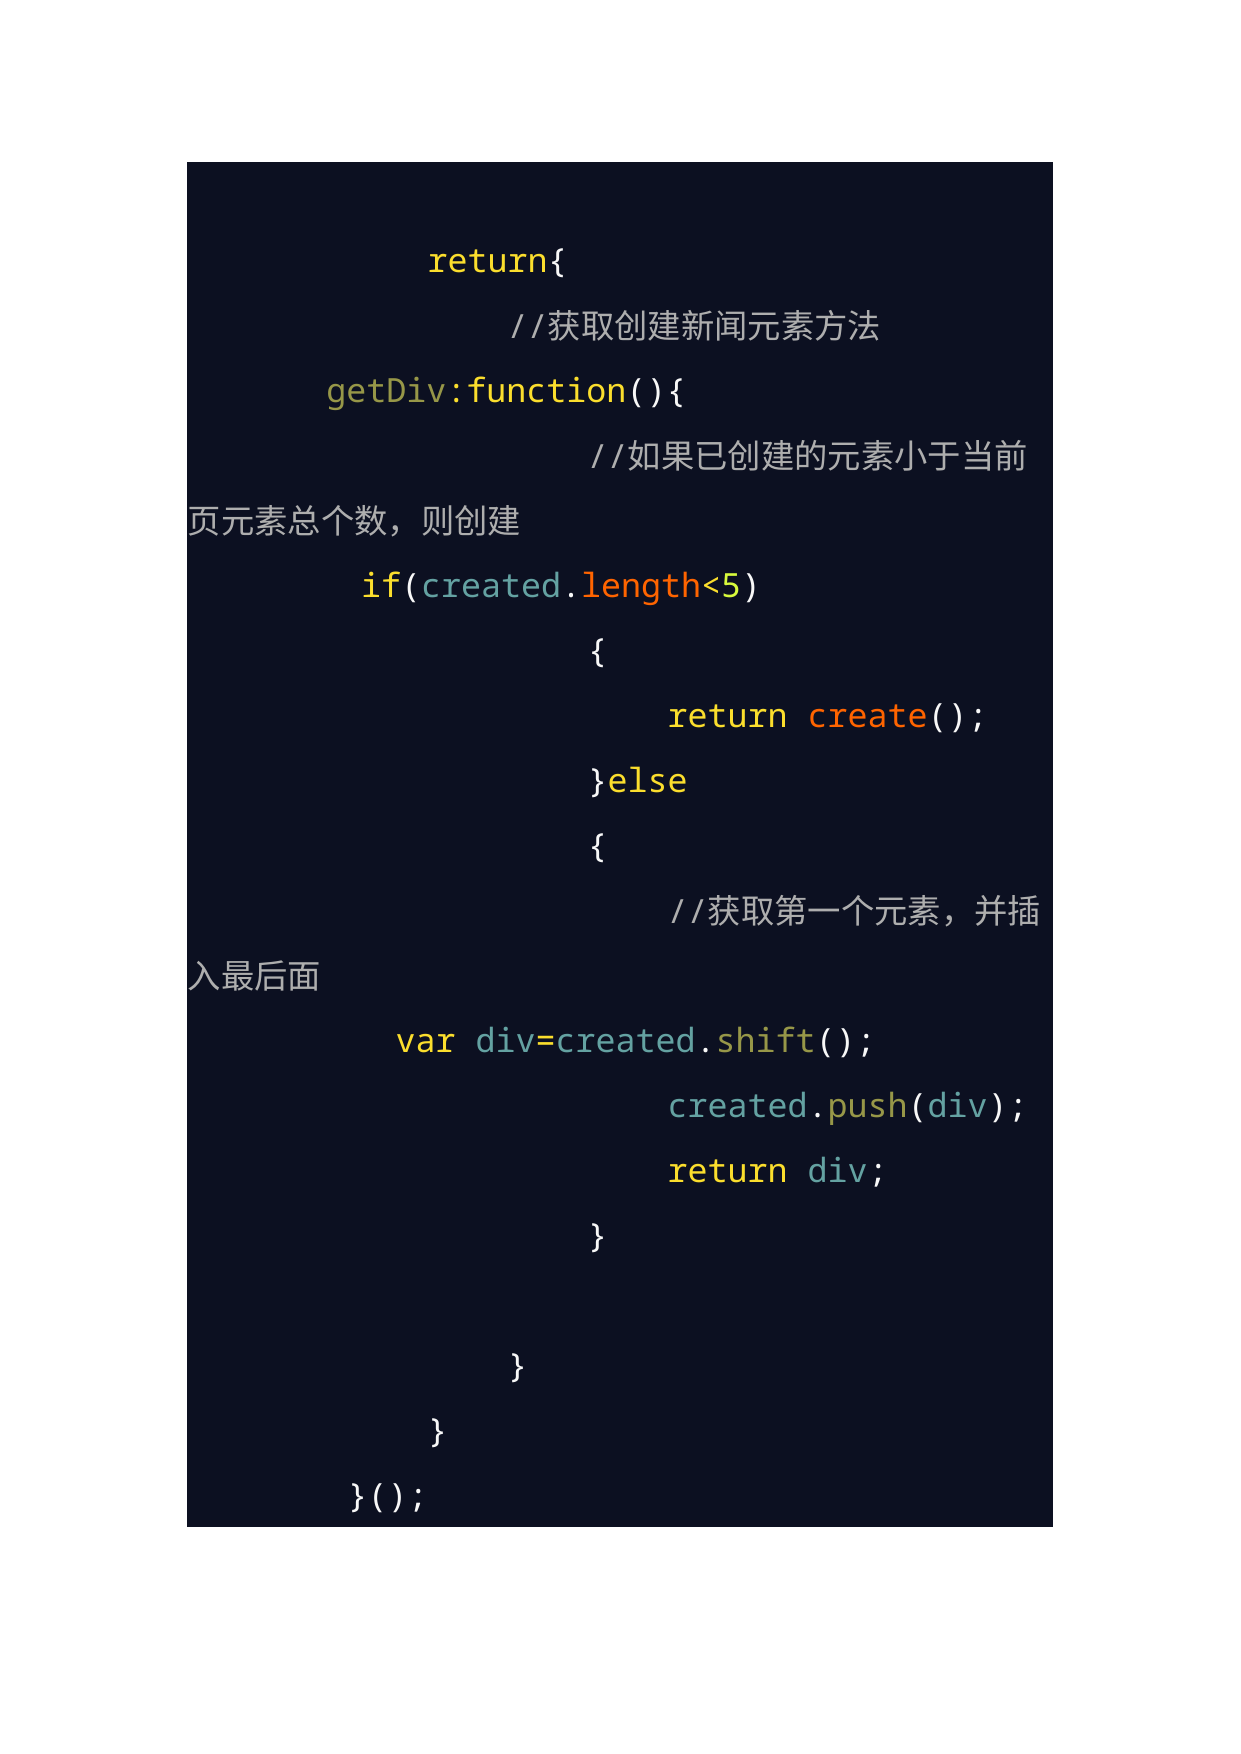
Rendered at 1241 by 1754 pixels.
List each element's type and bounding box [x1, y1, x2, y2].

text [187, 162, 1053, 1527]
